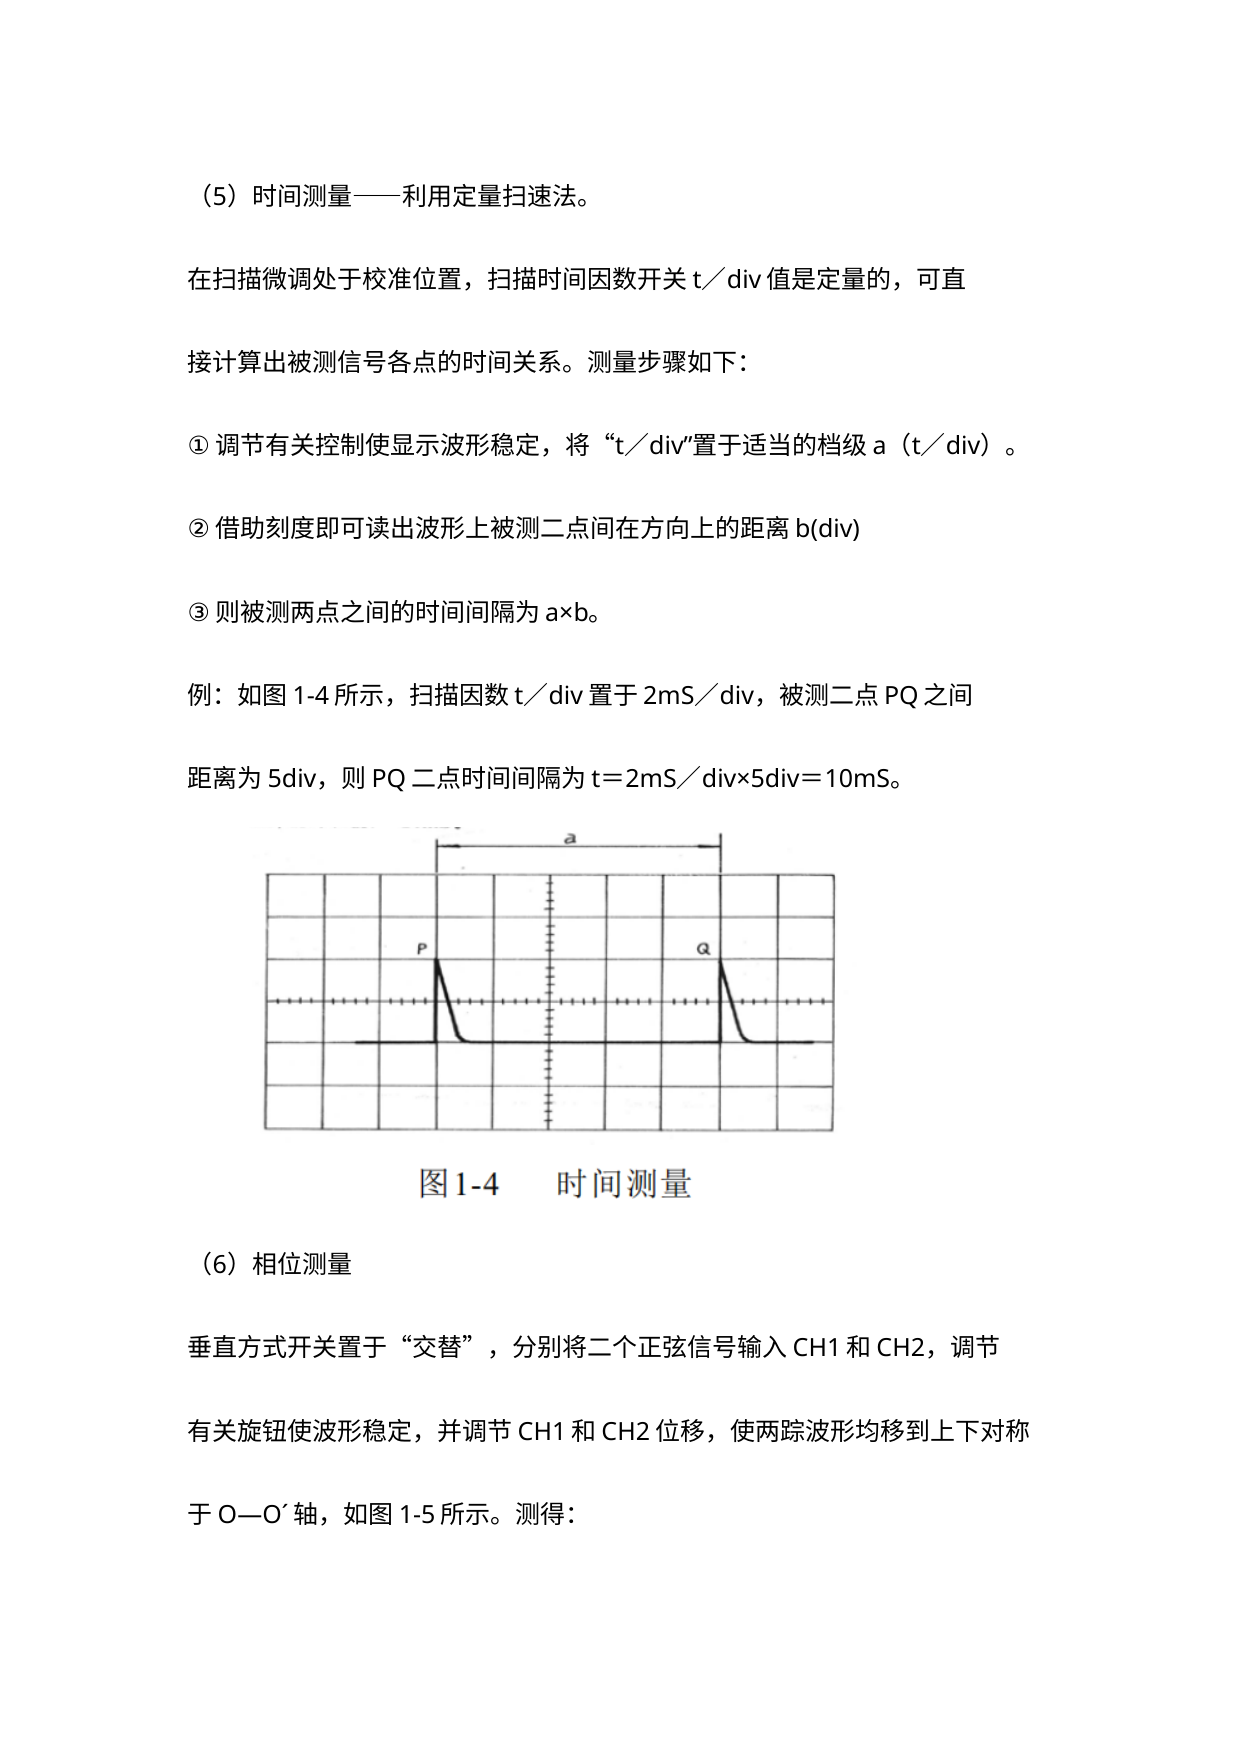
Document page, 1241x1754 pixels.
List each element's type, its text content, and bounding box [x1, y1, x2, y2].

text ①调节有关控制使显示波形稳定，将“t／div”置于适当的档级a（t／div）。 [187, 411, 1053, 476]
text 有关旋钮使波形稳定，并调节CH1和CH2位移，使两踪波形均移到上下对称 [187, 1397, 1053, 1462]
text 垂直方式开关置于“交替”，分别将二个正弦信号输入CH1和CH2，调节 [187, 1313, 1053, 1378]
text 距离为5div，则PQ二点时间间隔为t＝2mS／div×5div＝10mS。 [187, 744, 1053, 809]
text ③则被测两点之间的时间间隔为a×b。 [187, 578, 1053, 643]
text 例：如图1-4所示，扫描因数t／div置于2mS／div，被测二点PQ之间 [187, 661, 1053, 726]
picture [228, 827, 875, 1209]
text ②借助刻度即可读出波形上被测二点间在方向上的距离b(div) [187, 494, 1053, 559]
text （5）时间测量——利用定量扫速法。 [187, 162, 1053, 227]
text 接计算出被测信号各点的时间关系。测量步骤如下： [187, 328, 1053, 393]
text （6）相位测量 [187, 1230, 1053, 1295]
text 在扫描微调处于校准位置，扫描时间因数开关t／div值是定量的，可直 [187, 245, 1053, 310]
text 于O—Oˊ轴，如图1-5所示。测得： [187, 1480, 1053, 1545]
